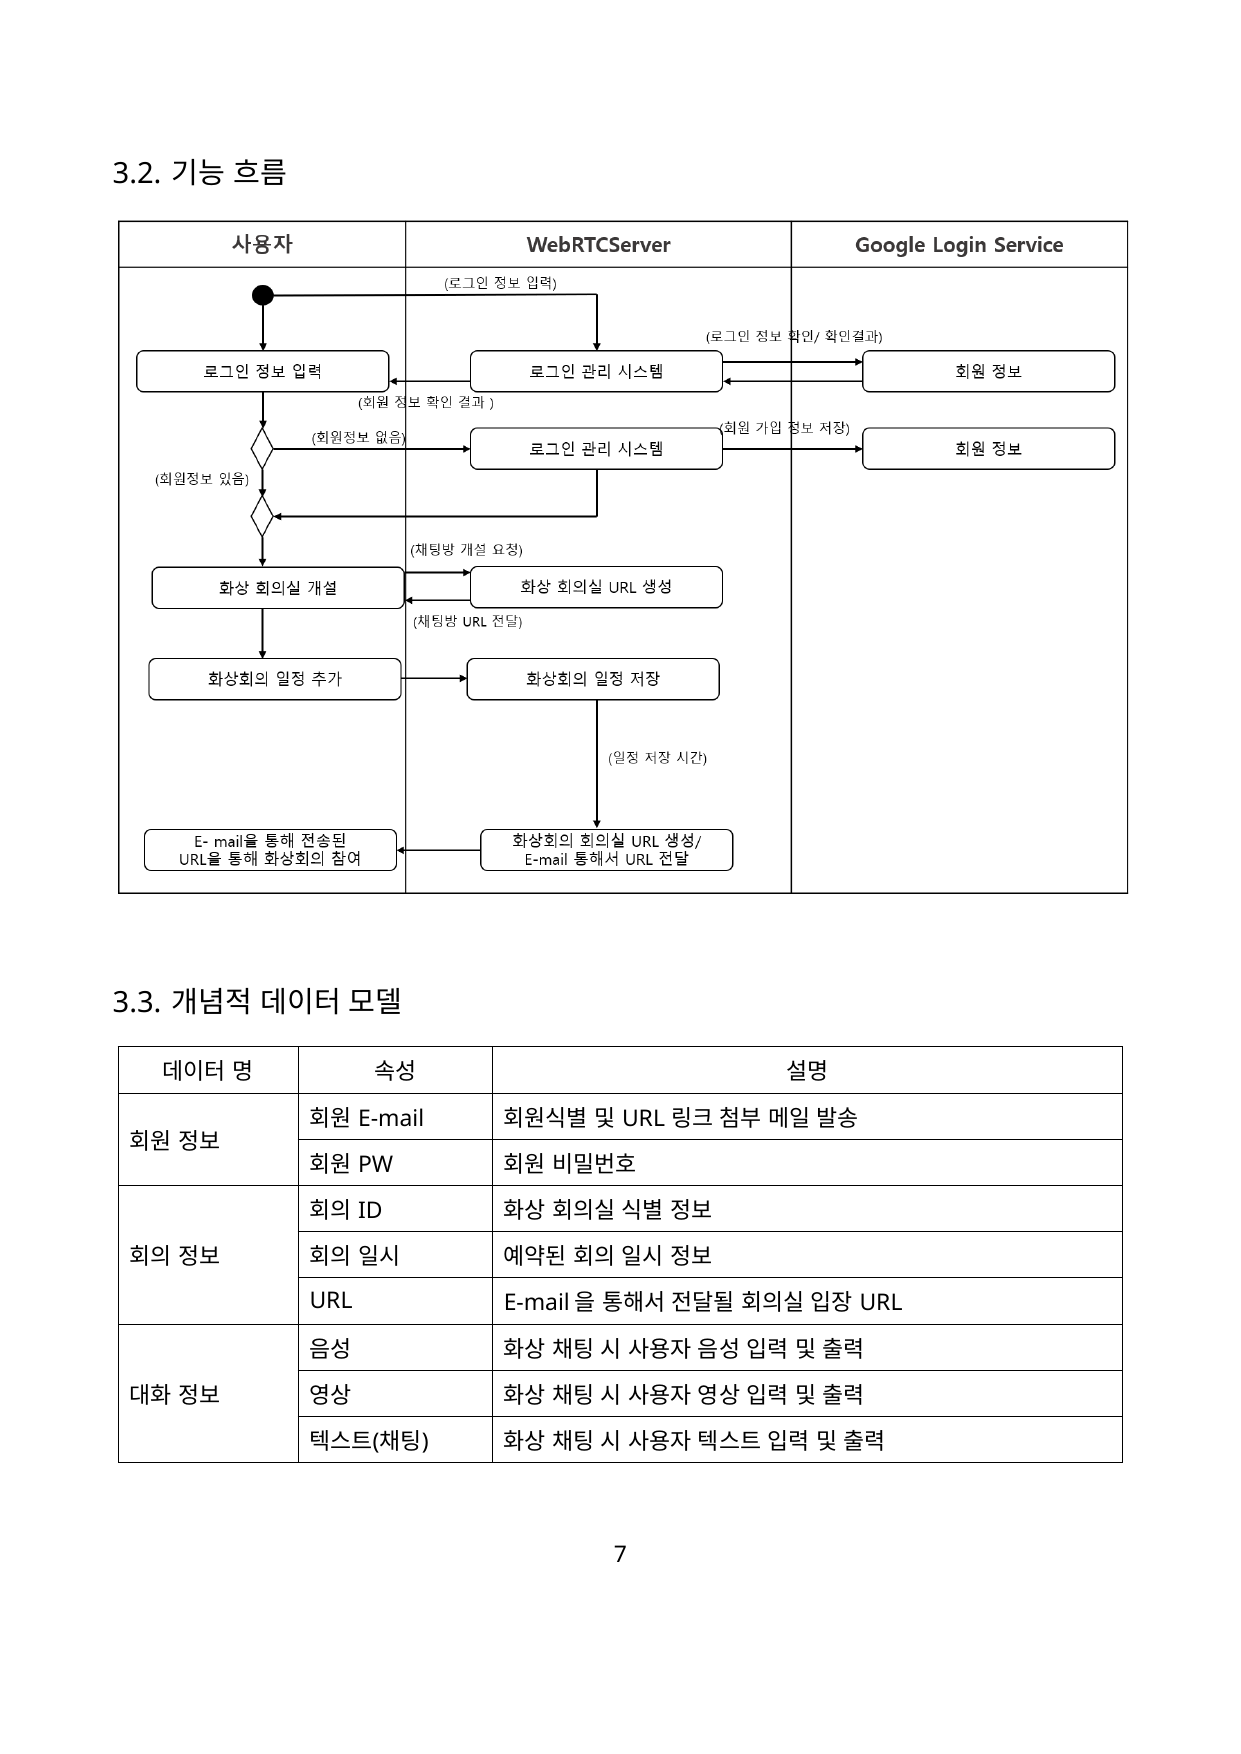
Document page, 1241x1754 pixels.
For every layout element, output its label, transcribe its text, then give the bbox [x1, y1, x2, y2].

table_cell URL [299, 1278, 492, 1323]
table_cell E-mail을 통해서 전달될 회의실 입장 URL [493, 1278, 1122, 1323]
picture [112, 217, 1135, 898]
table_header 데이터 명 [119, 1047, 298, 1092]
table_cell 회원 비밀번호 [493, 1140, 1122, 1185]
table_cell 음성 [299, 1325, 492, 1370]
table_cell 대화 정보 [119, 1325, 298, 1462]
table_cell 회의 ID [299, 1186, 492, 1231]
table_header 설명 [493, 1047, 1122, 1092]
table_cell 회원 E-mail [299, 1094, 492, 1139]
table_cell 예약된 회의 일시 정보 [493, 1232, 1122, 1277]
table_cell 화상 채팅 시 사용자 음성 입력 및 출력 [493, 1325, 1122, 1370]
subtitle 개념적 데이터 모델 [112, 979, 1128, 1021]
table_cell 회원 PW [299, 1140, 492, 1185]
table_cell 화상 채팅 시 사용자 영상 입력 및 출력 [493, 1371, 1122, 1416]
subtitle 기능 흐름 [112, 150, 1128, 192]
table_cell 회원식별 및 URL 링크 첨부 메일 발송 [493, 1094, 1122, 1139]
table_cell 회원 정보 [119, 1094, 298, 1185]
table_cell 텍스트(채팅) [299, 1417, 492, 1462]
table_cell 화상 회의실 식별 정보 [493, 1186, 1122, 1231]
table_cell 화상 채팅 시 사용자 텍스트 입력 및 출력 [493, 1417, 1122, 1462]
table_cell 영상 [299, 1371, 492, 1416]
table_cell 회의 일시 [299, 1232, 492, 1277]
table_header 속성 [299, 1047, 492, 1092]
table_cell 회의 정보 [119, 1186, 298, 1323]
